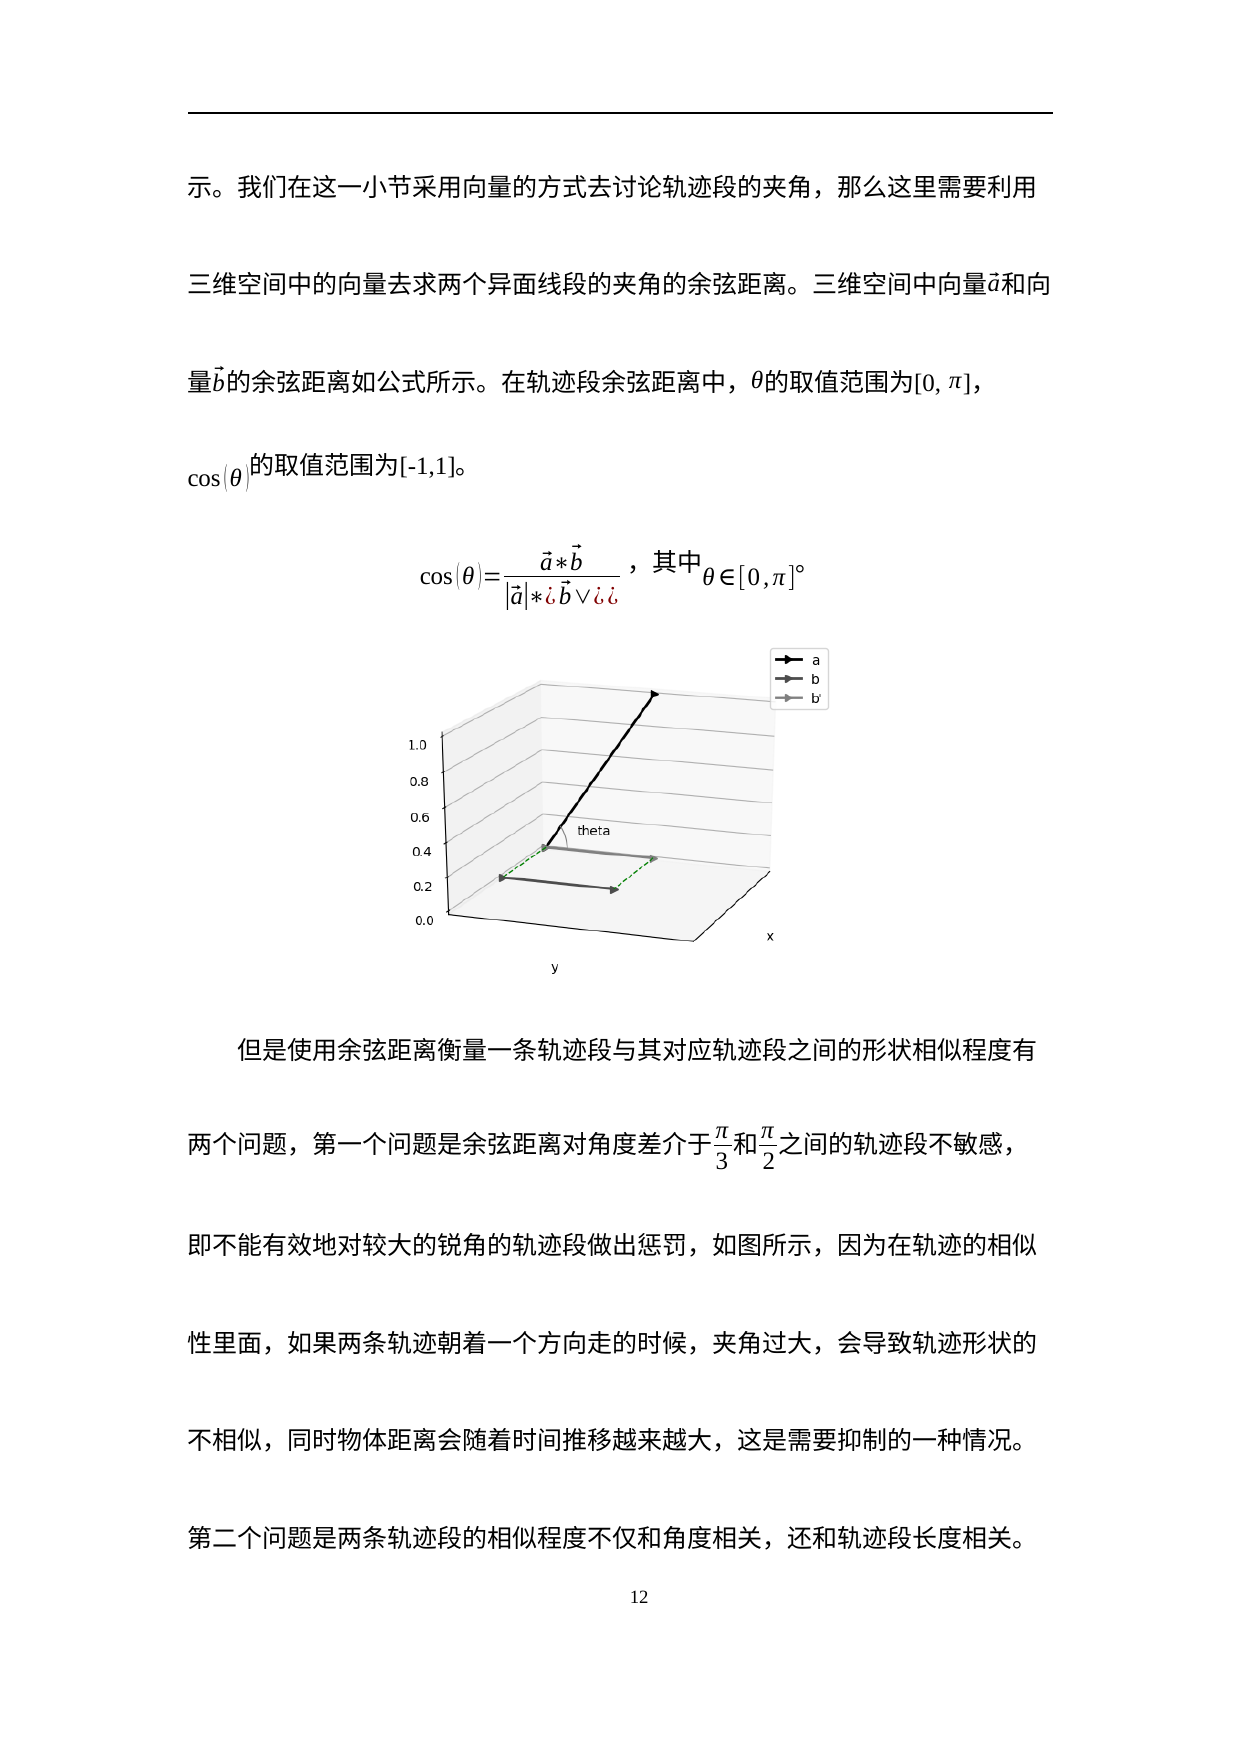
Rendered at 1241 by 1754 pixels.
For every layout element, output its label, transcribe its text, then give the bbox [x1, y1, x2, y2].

picture [400, 644, 841, 983]
text 在我们建立的三维标准空间中，两条轨迹段可能存在异面的情况，如图所示。我们在这一小节采用向量的方式去讨论轨迹段的夹角，那么这里需要利用三维空间中的向量去求两个异面线段的夹角的余弦距离。三维空间中向量和向量的余弦距离如公式所示。在轨迹段余弦距离中，的取值范围为[0, ]，的取值范围为[-1,1]。 [187, 153, 1053, 511]
text ，其中。 [187, 529, 1053, 626]
